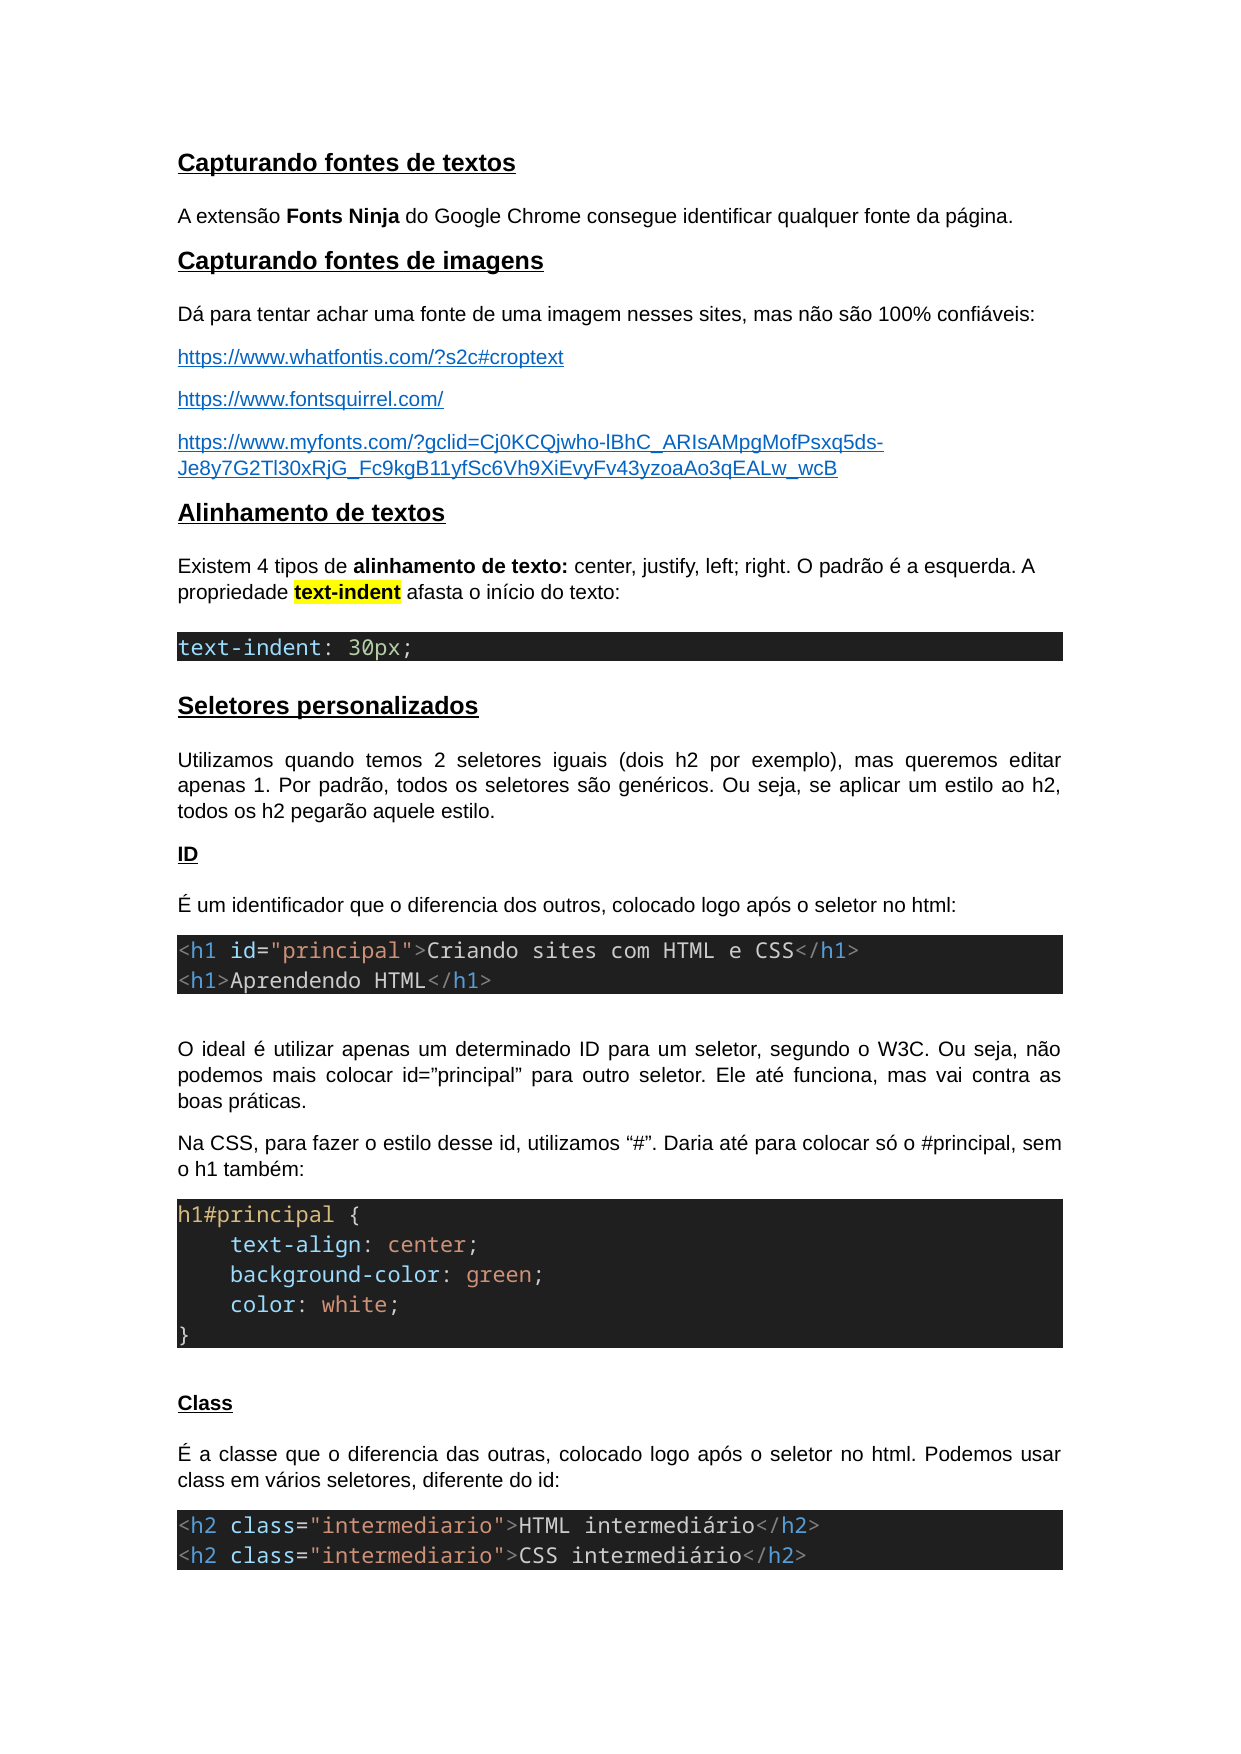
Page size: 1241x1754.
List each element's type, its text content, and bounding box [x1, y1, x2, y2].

subtitle Alinhamento de textos [177, 498, 1063, 527]
text text-indent: 30px; [177, 632, 1063, 661]
text https://www.myfonts.com/?gclid=Cj0KCQjwho-lBhC_ARIsAMpgMofPsxq5ds-Je8y7G2Tl30xRjG_Fc9kgB11yfSc6Vh9XiEvyFv43yzoaAo3qEALw_wcB [177, 430, 1063, 479]
text text-align: center; [177, 1229, 1063, 1259]
text } [177, 1319, 1063, 1348]
text Dá para tentar achar uma fonte de uma imagem nesses sites, mas não são 100% confiáveis: [177, 302, 1063, 326]
text A extensão Fonts Ninja do Google Chrome consegue identificar qualquer fonte da página. [177, 204, 1063, 228]
text h1#principal { [177, 1199, 1063, 1229]
text O ideal é utilizar apenas um determinado ID para um seletor, segundo o W3C. Ou seja, não podemos mais colocar id=”principal” para outro seletor. Ele até funciona, mas vai contra as boas práticas. [177, 1037, 1063, 1113]
subtitle Seletores personalizados [177, 691, 1063, 720]
text color: white; [177, 1289, 1063, 1319]
text É um identificador que o diferencia dos outros, colocado logo após o seletor no html: [177, 892, 1063, 916]
subtitle ID [177, 842, 1063, 866]
text <h1 id="principal">Criando sites com HTML e CSS</h1> [177, 935, 1063, 965]
text https://www.whatfontis.com/?s2c#croptext [177, 345, 1063, 369]
subtitle Capturando fontes de textos [177, 148, 1063, 176]
subtitle Class [177, 1391, 1063, 1415]
subtitle Capturando fontes de imagens [177, 246, 1063, 275]
text https://www.fontsquirrel.com/ [177, 387, 1063, 411]
text Existem 4 tipos de alinhamento de texto: center, justify, left; right. O padrão é a esquerda. A propriedade text-indent afasta o início do texto: [177, 554, 1063, 604]
text <h2 class="intermediario">HTML intermediário</h2> [177, 1510, 1063, 1540]
text <h1>Aprendendo HTML</h1> [177, 965, 1063, 994]
text Na CSS, para fazer o estilo desse id, utilizamos “#”. Daria até para colocar só o #principal, sem o h1 também: [177, 1131, 1063, 1181]
text <h2 class="intermediario">CSS intermediário</h2> [177, 1540, 1063, 1570]
text É a classe que o diferencia das outras, colocado logo após o seletor no html. Podemos usar class em vários seletores, diferente do id: [177, 1442, 1063, 1492]
text background-color: green; [177, 1259, 1063, 1289]
text Utilizamos quando temos 2 seletores iguais (dois h2 por exemplo), mas queremos editar apenas 1. Por padrão, todos os seletores são genéricos. Ou seja, se aplicar um estilo ao h2, todos os h2 pegarão aquele estilo. [177, 747, 1063, 823]
